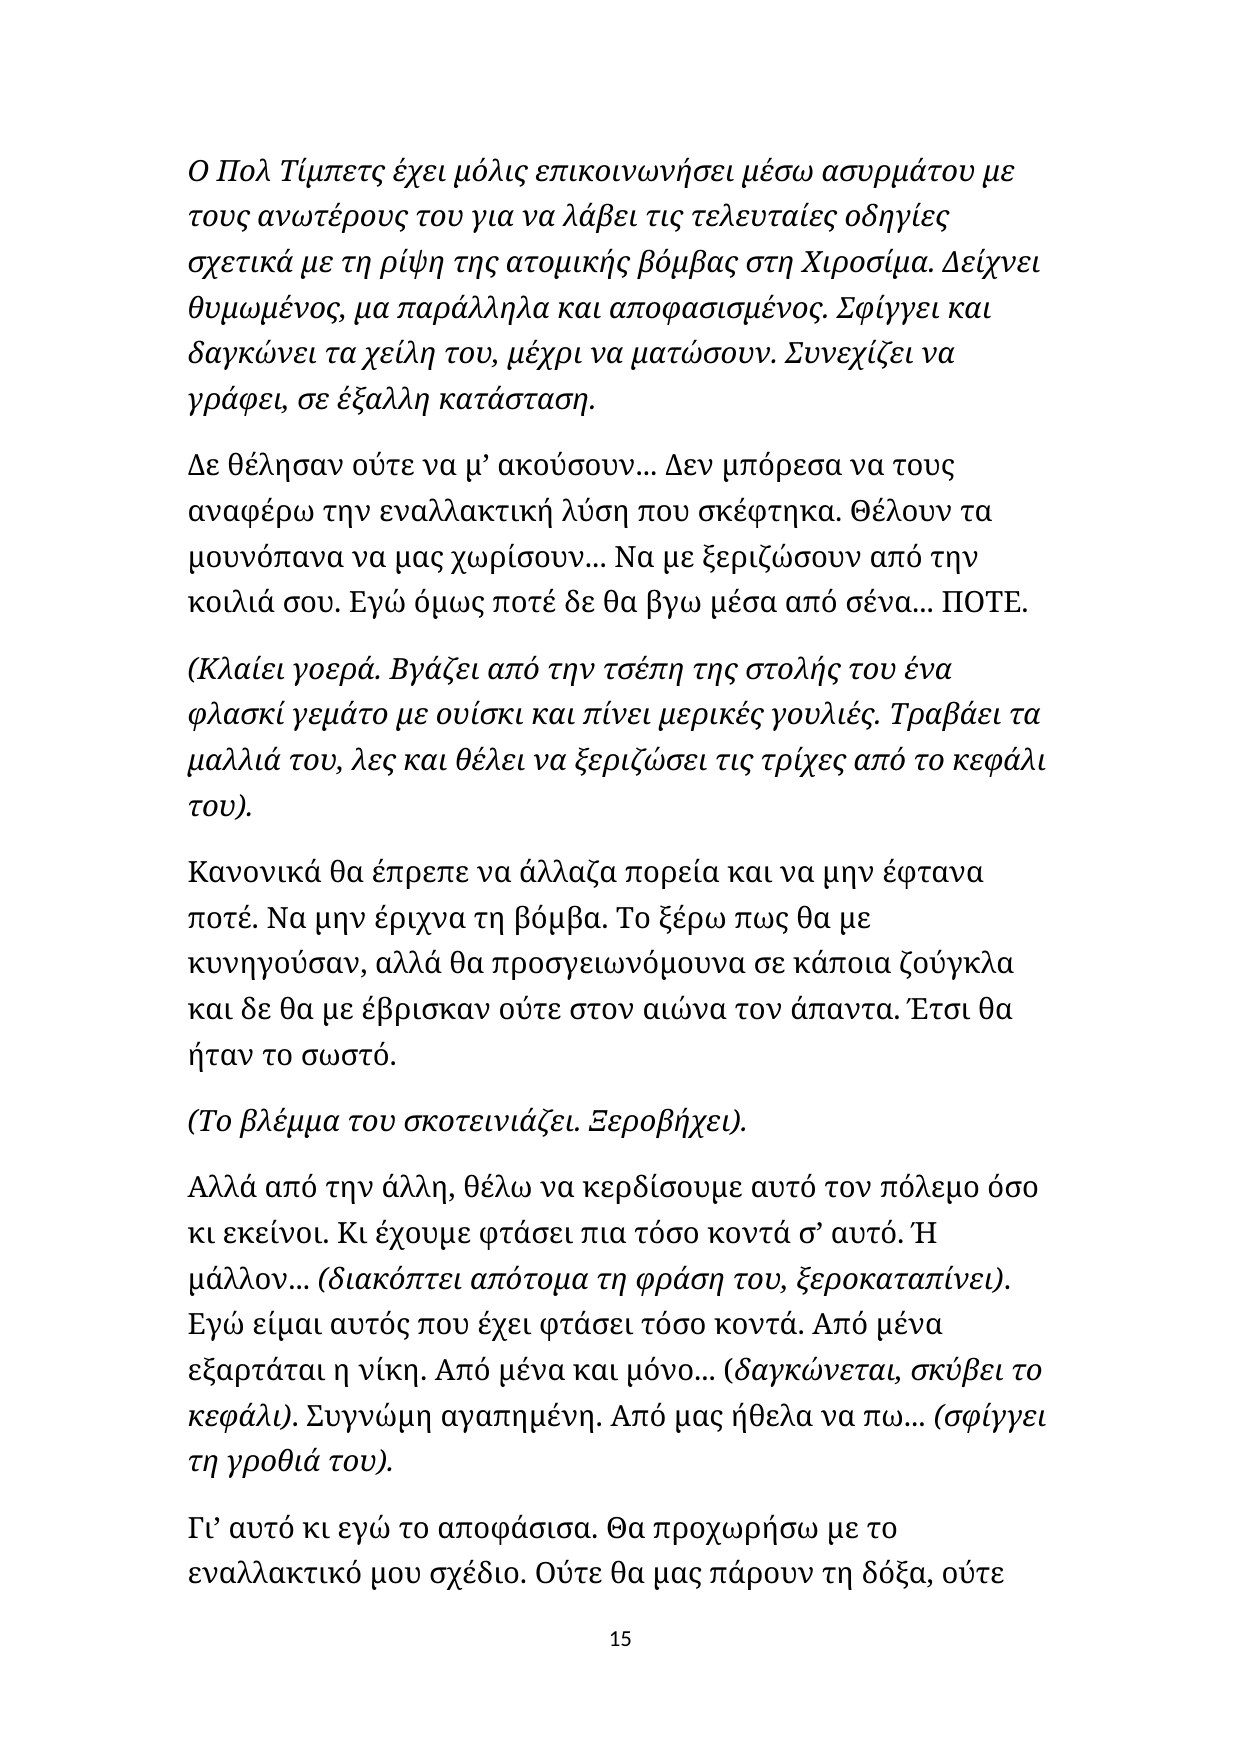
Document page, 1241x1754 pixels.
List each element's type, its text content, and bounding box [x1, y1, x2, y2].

text (Κλαίει γοερά. Βγάζει από την τσέπη της στολής του ένα φλασκί γεμάτο με ουίσκι και πίνει μερικές γουλιές. Τραβάει τα μαλλιά του, λες και θέλει να ξεριζώσει τις τρίχες από το κεφάλι του). [187, 648, 1053, 824]
text Δε θέλησαν ούτε να μ’ ακούσουν... Δεν μπόρεσα να τους αναφέρω την εναλλακτική λύση που σκέφτηκα. Θέλουν τα μουνόπανα να μας χωρίσουν... Να με ξεριζώσουν από την κοιλιά σου. Εγώ όμως ποτέ δε θα βγω μέσα από σένα... ΠΟΤΕ. [187, 444, 1053, 621]
text Κανονικά θα έπρεπε να άλλαζα πορεία και να μην έφτανα ποτέ. Να μην έριχνα τη βόμβα. Το ξέρω πως θα με κυνηγούσαν, αλλά θα προσγειωνόμουνα σε κάποια ζούγκλα και δε θα με έβρισκαν ούτε στον αιώνα τον άπαντα. Έτσι θα ήταν το σωστό. [187, 851, 1053, 1073]
text Αλλά από την άλλη, θέλω να κερδίσουμε αυτό τον πόλεμο όσο κι εκείνοι. Κι έχουμε φτάσει πια τόσο κοντά σ’ αυτό. Ή μάλλον... (διακόπτει απότομα τη φράση του, ξεροκαταπίνει). Εγώ είμαι αυτός που έχει φτάσει τόσο κοντά. Από μένα εξαρτάται η νίκη. Από μένα και μόνο... (δαγκώνεται, σκύβει το κεφάλι). Συγνώμη αγαπημένη. Από μας ήθελα να πω... (σφίγγει τη γροθιά του). [187, 1167, 1053, 1480]
text Ο Πολ Τίμπετς έχει μόλις επικοινωνήσει μέσω ασυρμάτου με τους ανωτέρους του για να λάβει τις τελευταίες οδηγίες σχετικά με τη ρίψη της ατομικής βόμβας στη Χιροσίμα. Δείχνει θυμωμένος, μα παράλληλα και αποφασισμένος. Σφίγγει και δαγκώνει τα χείλη του, μέχρι να ματώσουν. Συνεχίζει να γράφει, σε έξαλλη κατάσταση. [187, 150, 1053, 418]
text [187, 1507, 1053, 1592]
text (Το βλέμμα του σκοτεινιάζει. Ξεροβήχει). [187, 1100, 1053, 1140]
